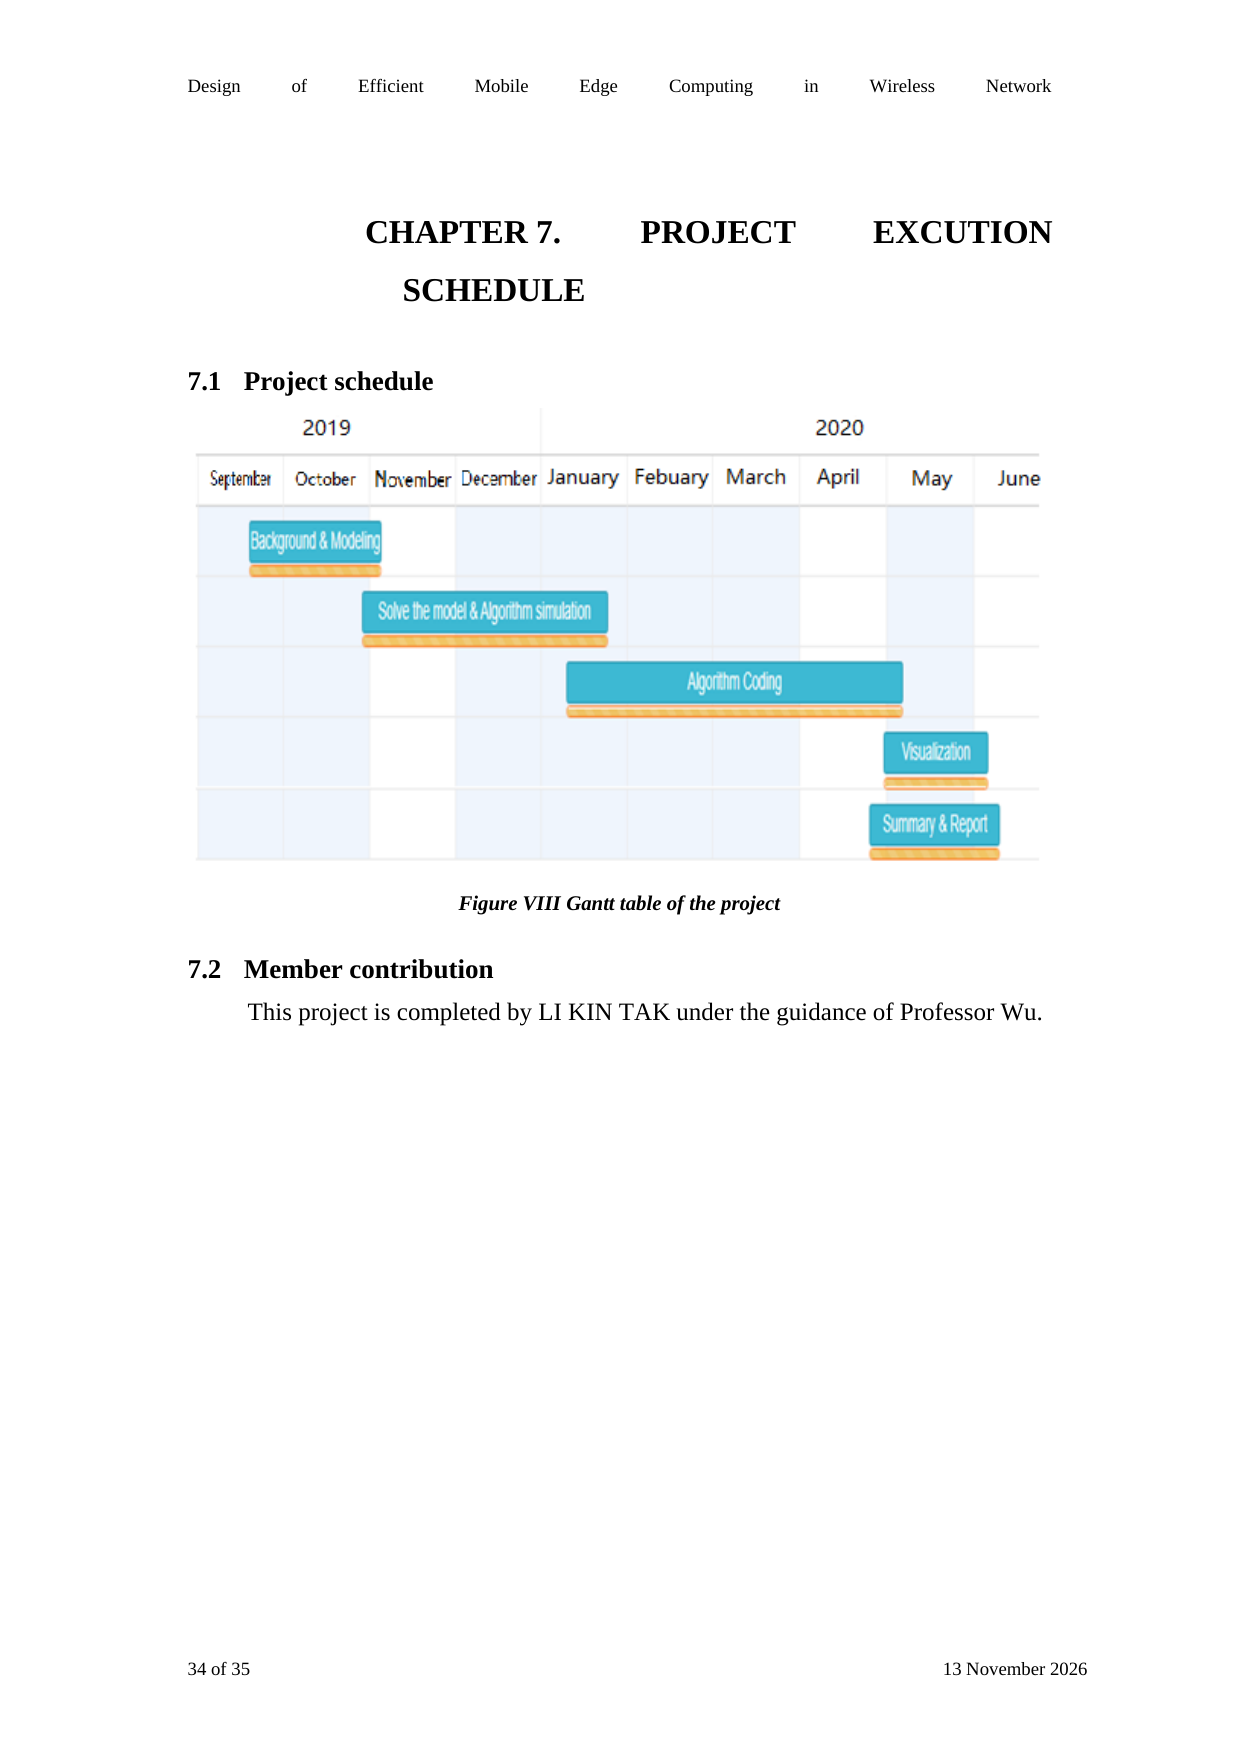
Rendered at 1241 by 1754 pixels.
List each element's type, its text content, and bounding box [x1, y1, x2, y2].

text Figure VIII Gantt table of the project [187, 891, 1053, 915]
subtitle Member contribution [187, 953, 1053, 984]
picture [187, 408, 1053, 867]
text This project is completed by LI KIN TAK under the guidance of Professor Wu. [247, 997, 1053, 1025]
subtitle PROJECT EXCUTION SCHEDULE [365, 212, 1053, 308]
subtitle Project schedule [187, 365, 1053, 396]
